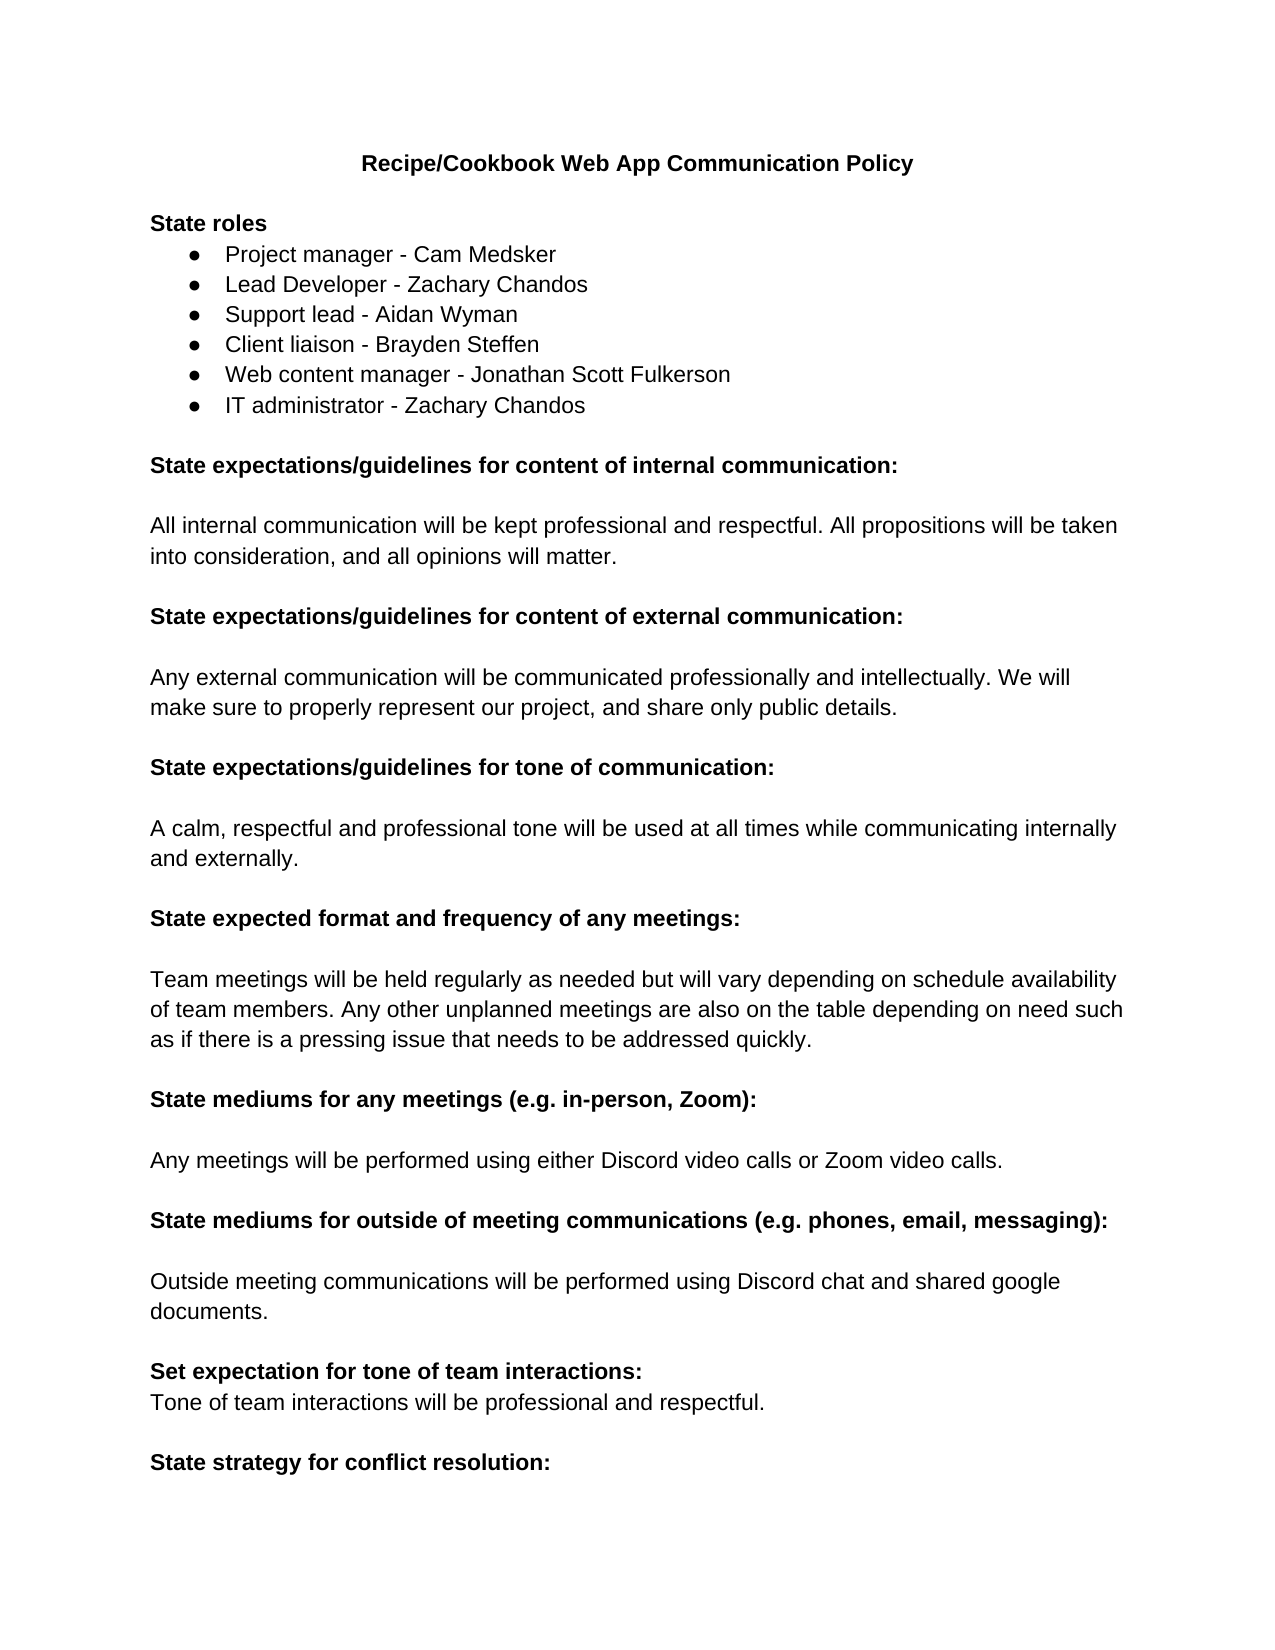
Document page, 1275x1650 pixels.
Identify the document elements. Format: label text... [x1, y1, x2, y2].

text State expectations/guidelines for tone of communication: [150, 754, 1125, 781]
text State strategy for conflict resolution: [150, 1449, 1125, 1475]
list Web content manager - Jonathan Scott Fulkerson [187, 361, 1125, 388]
text State expectations/guidelines for content of external communication: [150, 603, 1125, 629]
text State expected format and frequency of any meetings: [150, 905, 1125, 932]
list Support lead - Aidan Wyman [187, 301, 1125, 327]
list Client liaison - Brayden Steffen [187, 331, 1125, 358]
text State mediums for any meetings (e.g. in-person, Zoom): [150, 1086, 1125, 1113]
text Outside meeting communications will be performed using Discord chat and shared google documents. [150, 1268, 1125, 1324]
text Team meetings will be held regularly as needed but will vary depending on schedule availability of team members. Any other unplanned meetings are also on the table depending on need such as if there is a pressing issue that needs to be addressed quickly. [150, 966, 1125, 1052]
list Project manager - Cam Medsker [187, 241, 1125, 267]
text A calm, respectful and professional tone will be used at all times while communicating internally and externally. [150, 814, 1125, 871]
text Any external communication will be communicated professionally and intellectually. We will make sure to properly represent our project, and share only public details. [150, 663, 1125, 720]
text State mediums for outside of meeting communications (e.g. phones, email, messaging): [150, 1207, 1125, 1234]
text Recipe/Cookbook Web App Communication Policy [150, 150, 1125, 176]
text State expectations/guidelines for content of internal communication: [150, 452, 1125, 478]
text Any meetings will be performed using either Discord video calls or Zoom video calls. [150, 1147, 1125, 1173]
text Tone of team interactions will be professional and respectful. [150, 1388, 1125, 1415]
text All internal communication will be kept professional and respectful. All propositions will be taken into consideration, and all opinions will matter. [150, 512, 1125, 569]
text Set expectation for tone of team interactions: [150, 1358, 1125, 1385]
list Lead Developer - Zachary Chandos [187, 271, 1125, 297]
text State roles [150, 210, 1125, 237]
list IT administrator - Zachary Chandos [187, 392, 1125, 418]
